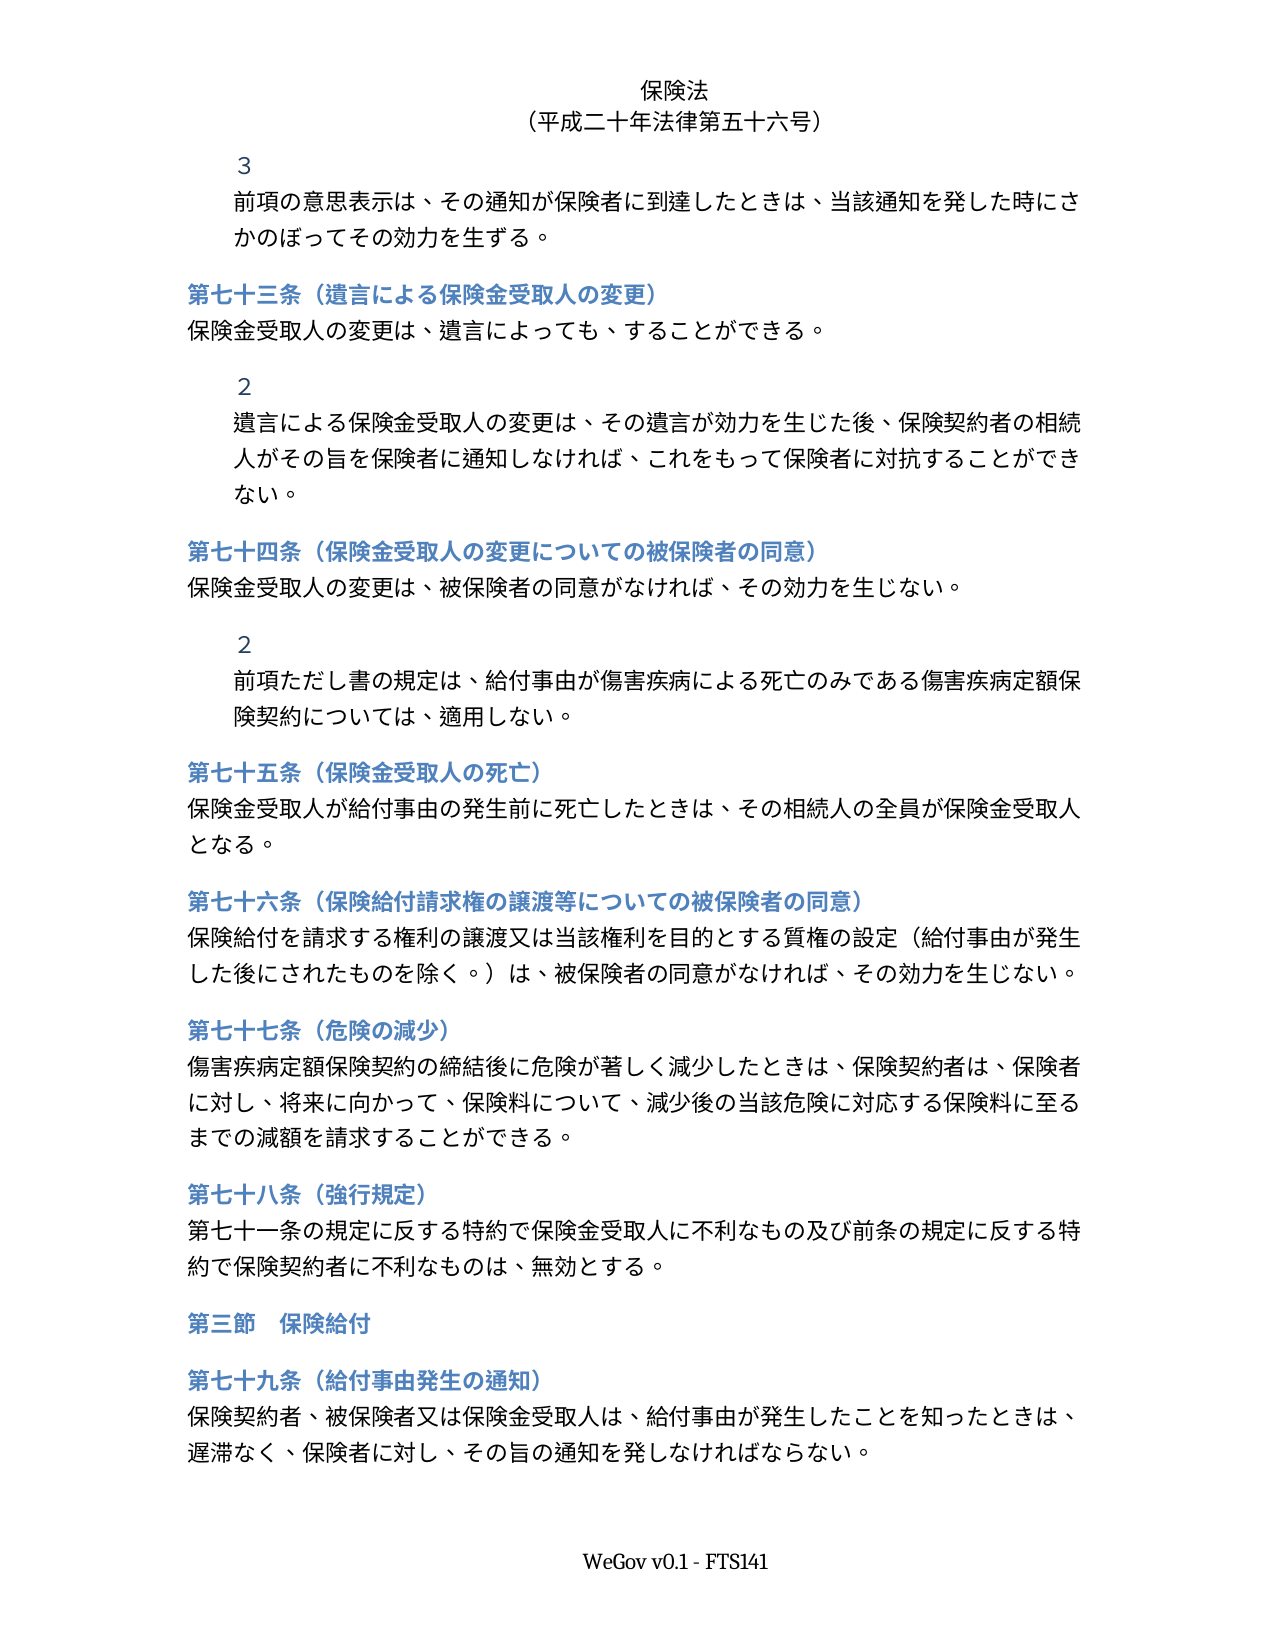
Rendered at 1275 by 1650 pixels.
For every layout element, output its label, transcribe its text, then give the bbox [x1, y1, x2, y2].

text 保険金受取人の変更は、被保険者の同意がなければ、その効力を生じない。 [187, 572, 1087, 603]
subtitle 第七十四条（保険金受取人の変更についての被保険者の同意） [187, 536, 1087, 567]
text 前項ただし書の規定は、給付事由が傷害疾病による死亡のみである傷害疾病定額保険契約については、適用しない。 [233, 664, 1087, 732]
subtitle 第七十九条（給付事由発生の通知） [187, 1364, 1087, 1396]
text 第七十一条の規定に反する特約で保険金受取人に不利なもの及び前条の規定に反する特約で保険契約者に不利なものは、無効とする。 [187, 1215, 1087, 1282]
text 保険給付を請求する権利の譲渡又は当該権利を目的とする質権の設定（給付事由が発生した後にされたものを除く。）は、被保険者の同意がなければ、その効力を生じない。 [187, 922, 1087, 989]
text 保険金受取人が給付事由の発生前に死亡したときは、その相続人の全員が保険金受取人となる。 [187, 793, 1087, 860]
subtitle 第七十六条（保険給付請求権の譲渡等についての被保険者の同意） [187, 886, 1087, 917]
subtitle 第七十七条（危険の減少） [187, 1014, 1087, 1046]
subtitle 第七十八条（強行規定） [187, 1179, 1087, 1210]
subtitle 第三節 保険給付 [187, 1308, 1087, 1339]
text 傷害疾病定額保険契約の締結後に危険が著しく減少したときは、保険契約者は、保険者に対し、将来に向かって、保険料について、減少後の当該危険に対応する保険料に至るまでの減額を請求することができる。 [187, 1051, 1087, 1154]
subtitle 第七十五条（保険金受取人の死亡） [187, 757, 1087, 788]
text 保険契約者、被保険者又は保険金受取人は、給付事由が発生したことを知ったときは、遅滞なく、保険者に対し、その旨の通知を発しなければならない。 [187, 1401, 1087, 1468]
subtitle ３ [233, 150, 1087, 181]
text 保険金受取人の変更は、遺言によっても、することができる。 [187, 314, 1087, 346]
subtitle 第七十三条（遺言による保険金受取人の変更） [187, 279, 1087, 310]
subtitle ２ [233, 371, 1087, 403]
subtitle ２ [233, 629, 1087, 660]
text 遺言による保険金受取人の変更は、その遺言が効力を生じた後、保険契約者の相続人がその旨を保険者に通知しなければ、これをもって保険者に対抗することができない。 [233, 407, 1087, 510]
text 前項の意思表示は、その通知が保険者に到達したときは、当該通知を発した時にさかのぼってその効力を生ずる。 [233, 186, 1087, 253]
